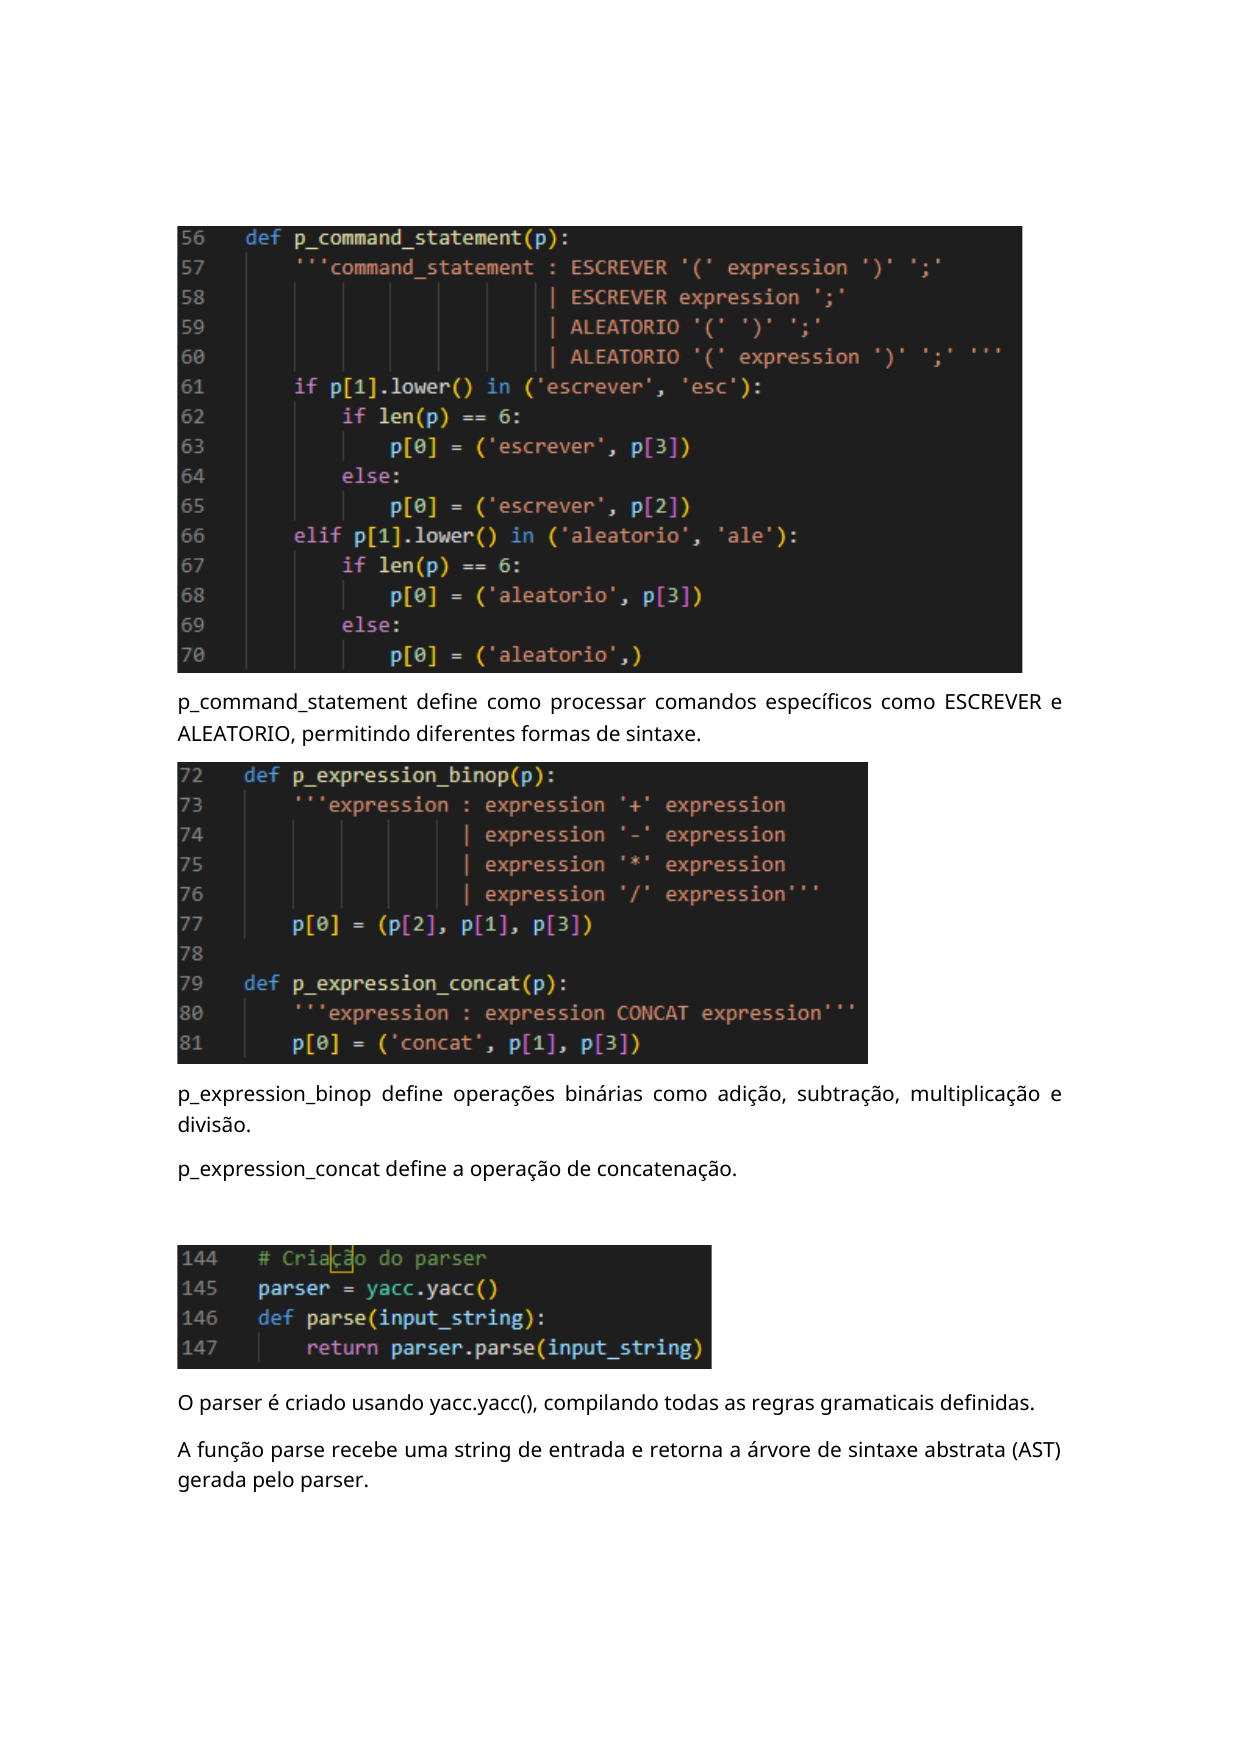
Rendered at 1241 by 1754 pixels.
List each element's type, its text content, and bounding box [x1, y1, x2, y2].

text A função parse recebe uma string de entrada e retorna a árvore de sintaxe abstrata (AST) gerada pelo parser. [177, 1435, 1063, 1494]
text p_expression_concat define a operação de concatenação. [177, 1154, 1063, 1183]
picture [177, 1245, 712, 1369]
text p_expression_binop define operações binárias como adição, subtração, multiplicação e divisão. [177, 1079, 1063, 1139]
picture [177, 762, 868, 1064]
text O parser é criado usando yacc.yacc(), compilando todas as regras gramaticais definidas. [177, 1388, 1063, 1416]
picture [177, 226, 1023, 673]
text p_command_statement define como processar comandos específicos como ESCREVER e ALEATORIO, permitindo diferentes formas de sintaxe. [177, 687, 1063, 747]
